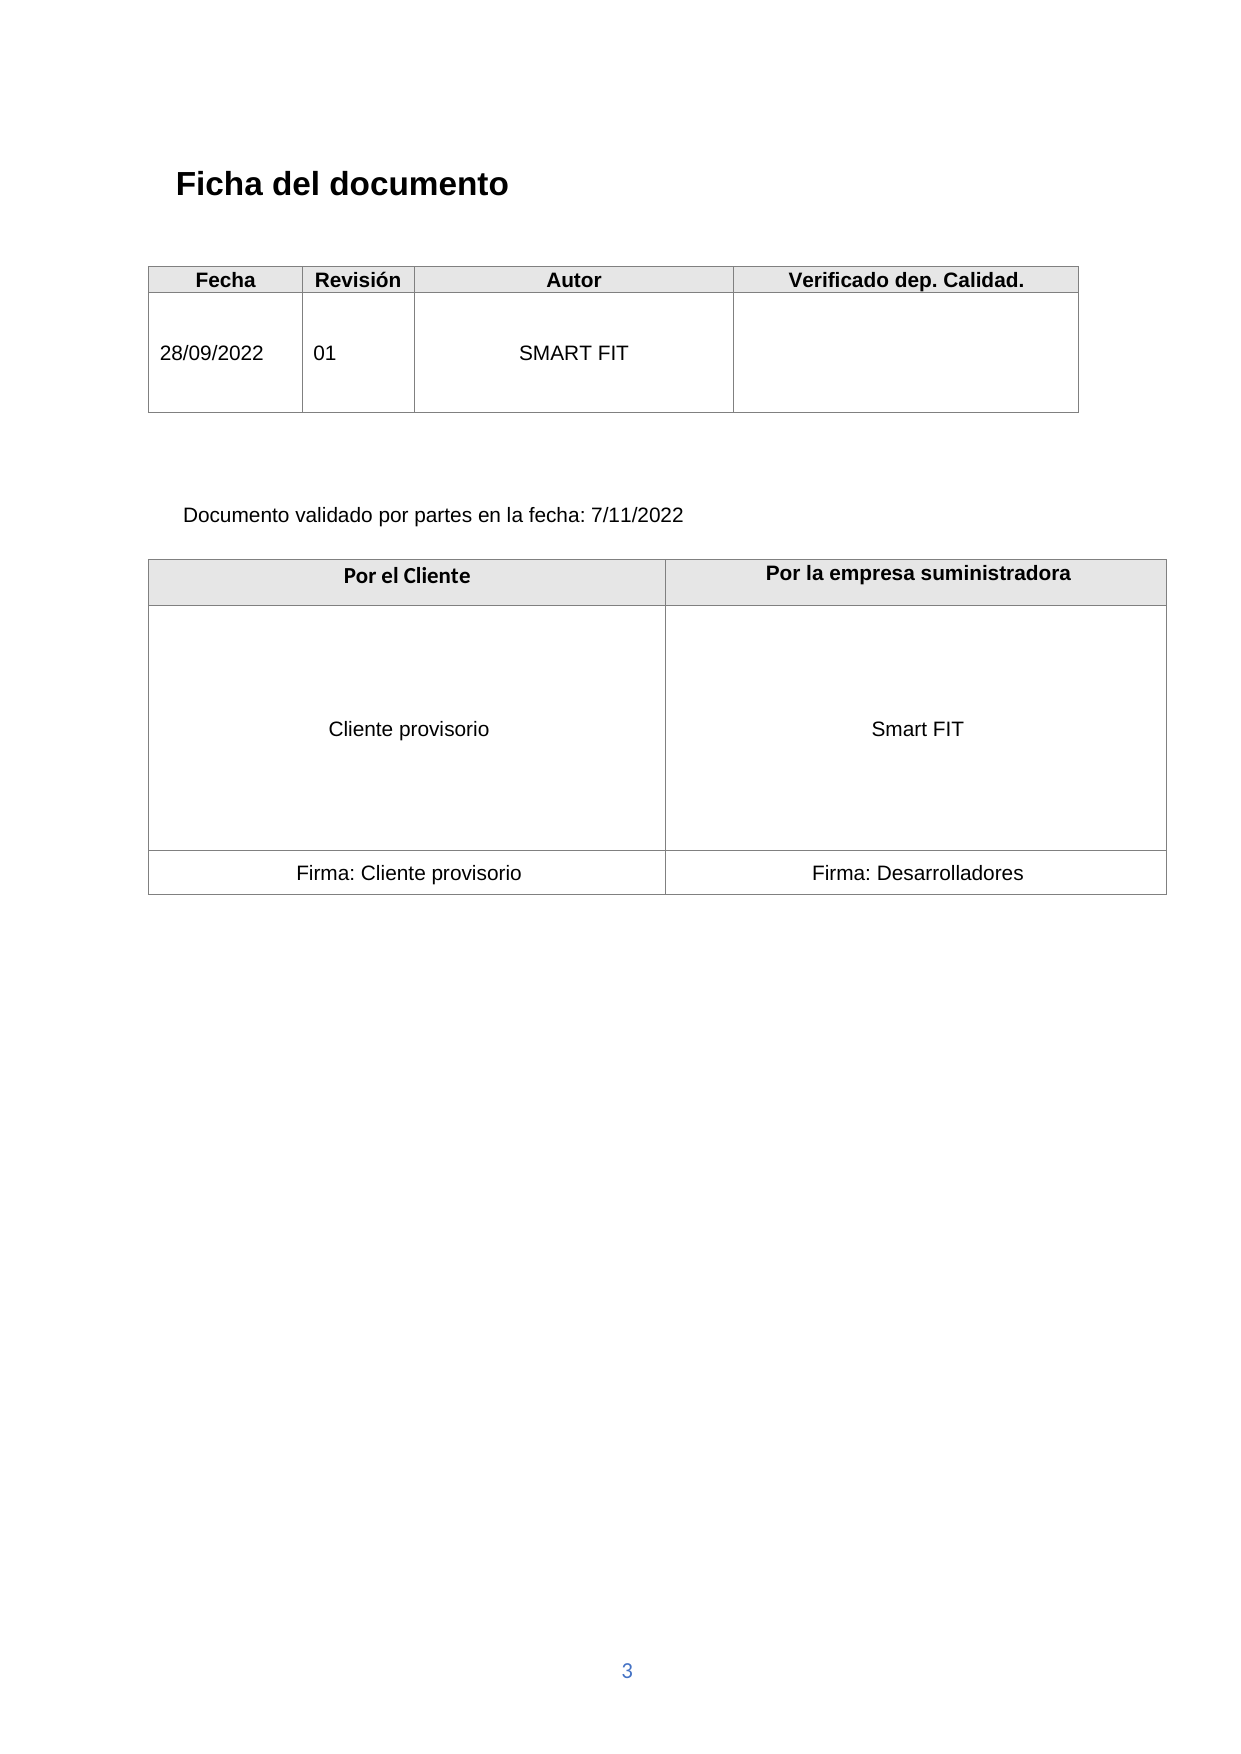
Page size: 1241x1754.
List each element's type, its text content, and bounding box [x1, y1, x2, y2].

table_header Revisión [303, 267, 414, 292]
text Documento validado por partes en la fecha: 7/11/2022 [177, 503, 1076, 527]
table_header Fecha [149, 267, 302, 292]
table_cell 01 [303, 293, 414, 412]
table_cell 28/09/2022 [149, 293, 302, 412]
table_header Verificado dep. Calidad. [734, 267, 1078, 292]
table_cell Firma: Cliente provisorio [149, 851, 665, 894]
table_cell [734, 293, 1078, 412]
table_header Por el Cliente [149, 560, 665, 605]
table_cell Smart FIT [666, 606, 1166, 850]
table_cell Cliente provisorio [149, 606, 665, 850]
table_header Autor [415, 267, 733, 292]
table_cell SMART FIT [415, 293, 733, 412]
table_header Por la empresa suministradora [666, 560, 1166, 605]
table_cell Firma: Desarrolladores [666, 851, 1166, 894]
subtitle Ficha del documento [176, 164, 1076, 203]
